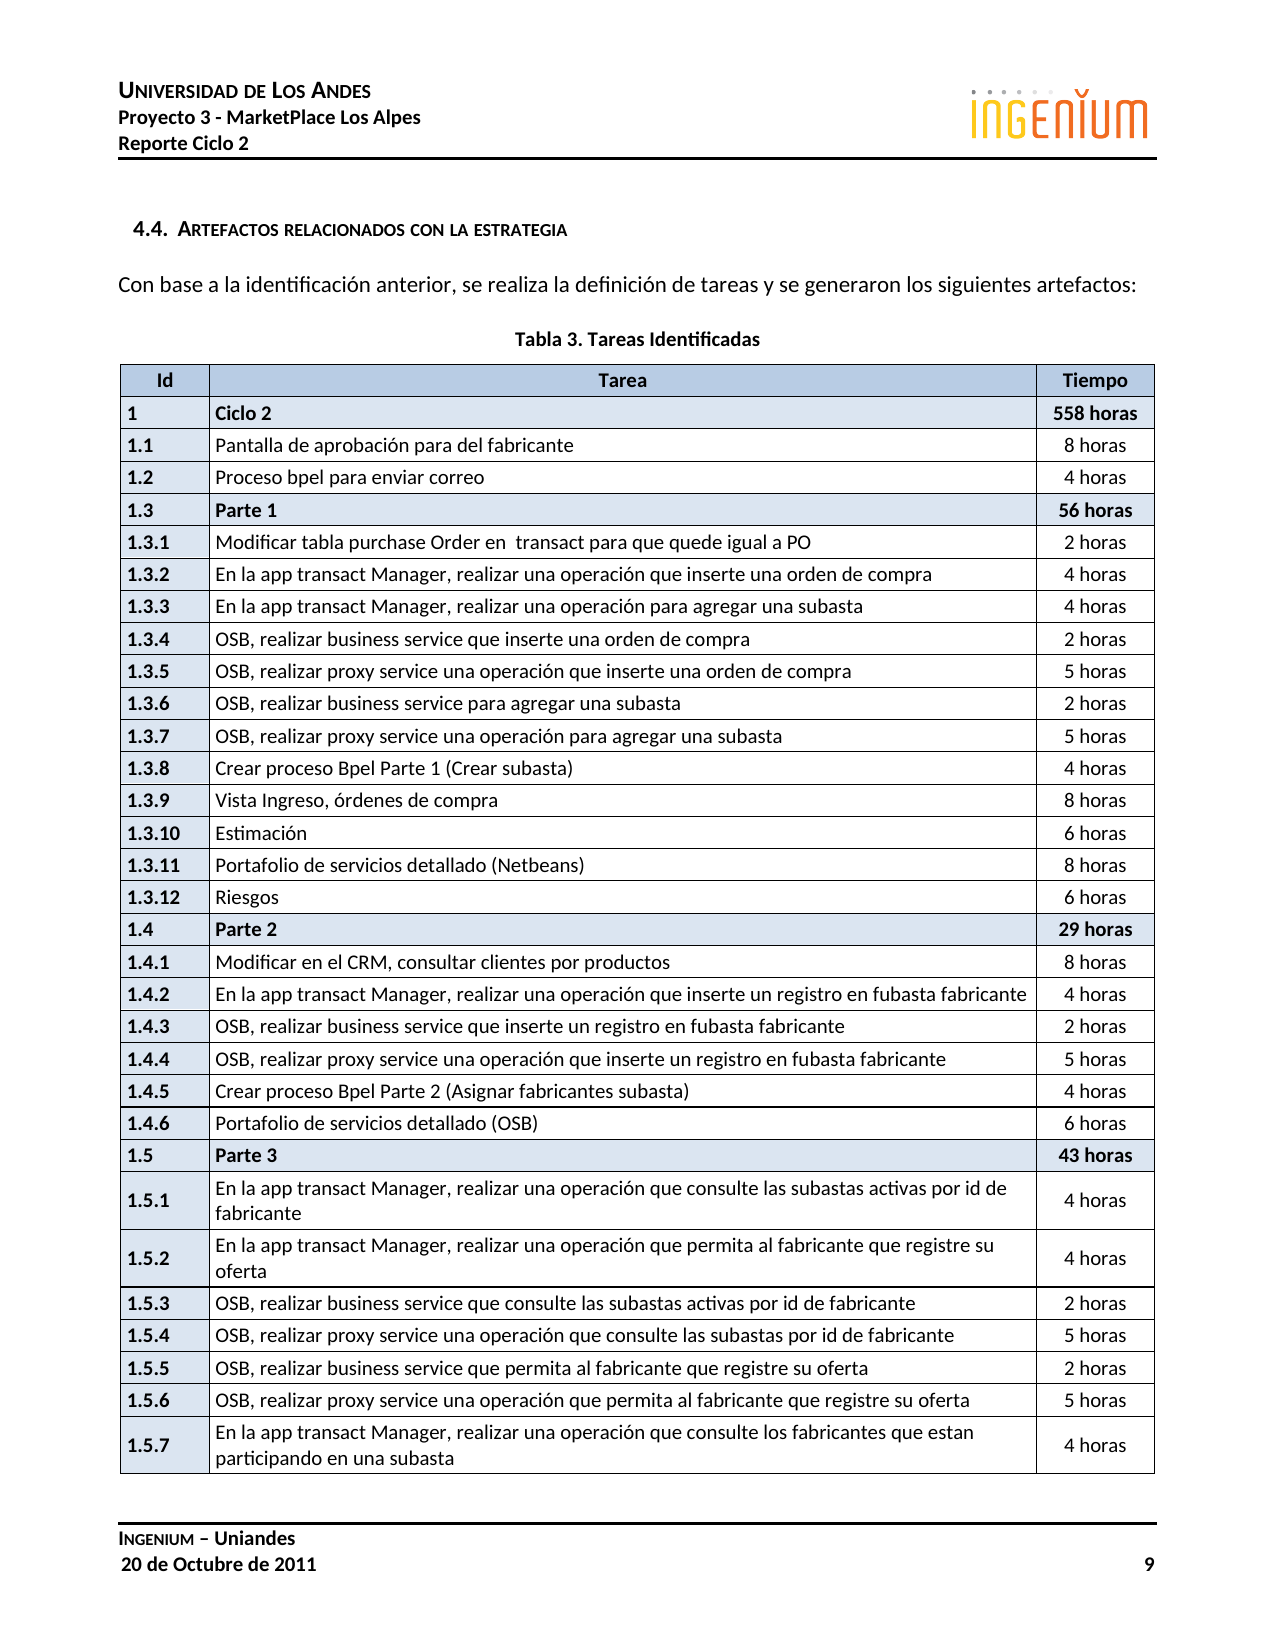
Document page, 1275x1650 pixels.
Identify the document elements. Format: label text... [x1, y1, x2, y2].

table_header Tarea [210, 365, 1036, 396]
table_cell 43 horas [1037, 1140, 1154, 1171]
table_cell 1.5.7 [121, 1417, 209, 1473]
table_cell 1.3 [121, 494, 209, 525]
table_cell 56 horas [1037, 494, 1154, 525]
table_cell 1.3.7 [121, 720, 209, 751]
table_cell 5 horas [1037, 720, 1154, 751]
table_cell Estimación [210, 817, 1036, 848]
table_cell 1.4.4 [121, 1043, 209, 1074]
table_cell 4 horas [1037, 559, 1154, 590]
table_cell 6 horas [1037, 881, 1154, 913]
table_cell 1.3.10 [121, 817, 209, 848]
table_cell 5 horas [1037, 1043, 1154, 1074]
table_cell 2 horas [1037, 623, 1154, 654]
table_cell 4 horas [1037, 1075, 1154, 1106]
table_cell 2 horas [1037, 688, 1154, 719]
table_cell OSB, realizar proxy service una operación que inserte una orden de compra [210, 655, 1036, 687]
table_cell 1.3.2 [121, 559, 209, 590]
table_cell 1.3.6 [121, 688, 209, 719]
table_cell 4 horas [1037, 591, 1154, 622]
table_cell 8 horas [1037, 429, 1154, 461]
table_cell OSB, realizar business service que inserte una orden de compra [210, 623, 1036, 654]
text Con base a la identificación anterior, se realiza la definición de tareas y se generaron los siguientes artefactos: [118, 270, 1157, 298]
table_cell 1 [121, 397, 209, 428]
table_header Tiempo [1037, 365, 1154, 396]
table_cell 4 horas [1037, 1417, 1154, 1473]
table_cell En la app transact Manager, realizar una operación que inserte un registro en fubasta fabricante [210, 978, 1036, 1009]
picture [971, 89, 1154, 150]
table_cell 1.5.5 [121, 1352, 209, 1383]
table_cell 6 horas [1037, 1108, 1154, 1139]
table_cell 1.5.1 [121, 1172, 209, 1229]
table_cell 4 horas [1037, 1172, 1154, 1229]
table_cell Parte 3 [210, 1140, 1036, 1171]
table_cell 1.5 [121, 1140, 209, 1171]
table_cell 1.5.2 [121, 1230, 209, 1286]
table_cell En la app transact Manager, realizar una operación que consulte los fabricantes que estan participando en una subasta [210, 1417, 1036, 1473]
table_cell OSB, realizar proxy service una operación que permita al fabricante que registre su oferta [210, 1384, 1036, 1416]
table_cell 1.1 [121, 429, 209, 461]
table_cell 8 horas [1037, 785, 1154, 816]
table_cell 1.3.1 [121, 526, 209, 557]
table_cell 5 horas [1037, 1384, 1154, 1416]
table_cell OSB, realizar proxy service una operación que consulte las subastas por id de fabricante [210, 1320, 1036, 1351]
table_cell OSB, realizar proxy service una operación para agregar una subasta [210, 720, 1036, 751]
table_cell 8 horas [1037, 849, 1154, 880]
table_cell Modificar tabla purchase Order en transact para que quede igual a PO [210, 526, 1036, 557]
table_cell Modificar en el CRM, consultar clientes por productos [210, 946, 1036, 977]
table_cell Portafolio de servicios detallado (OSB) [210, 1108, 1036, 1139]
table_cell Proceso bpel para enviar correo [210, 462, 1036, 493]
table_cell 1.4.1 [121, 946, 209, 977]
table_cell En la app transact Manager, realizar una operación que permita al fabricante que registre su oferta [210, 1230, 1036, 1286]
table_cell 8 horas [1037, 946, 1154, 977]
table_cell Vista Ingreso, órdenes de compra [210, 785, 1036, 816]
table_cell 1.5.6 [121, 1384, 209, 1416]
table_cell 558 horas [1037, 397, 1154, 428]
table_cell Crear proceso Bpel Parte 1 (Crear subasta) [210, 752, 1036, 783]
table_cell OSB, realizar business service para agregar una subasta [210, 688, 1036, 719]
table_header Id [121, 365, 209, 396]
table_cell 2 horas [1037, 526, 1154, 557]
table_cell Parte 2 [210, 914, 1036, 945]
table_cell En la app transact Manager, realizar una operación que inserte una orden de compra [210, 559, 1036, 590]
table_cell 1.5.3 [121, 1288, 209, 1319]
table_cell 1.3.4 [121, 623, 209, 654]
table_cell 4 horas [1037, 752, 1154, 783]
table_cell 1.3.12 [121, 881, 209, 913]
table_cell 1.4.3 [121, 1011, 209, 1042]
table_cell 1.4 [121, 914, 209, 945]
table_cell 1.3.8 [121, 752, 209, 783]
table_cell 1.4.2 [121, 978, 209, 1009]
table_cell OSB, realizar business service que inserte un registro en fubasta fabricante [210, 1011, 1036, 1042]
table_cell 6 horas [1037, 817, 1154, 848]
table_cell OSB, realizar business service que consulte las subastas activas por id de fabricante [210, 1288, 1036, 1319]
table_cell 2 horas [1037, 1352, 1154, 1383]
table_cell 5 horas [1037, 1320, 1154, 1351]
table_cell 1.3.9 [121, 785, 209, 816]
table_cell 1.3.5 [121, 655, 209, 687]
table_cell 1.3.11 [121, 849, 209, 880]
table_cell 2 horas [1037, 1011, 1154, 1042]
table_cell 29 horas [1037, 914, 1154, 945]
table_cell 4 horas [1037, 978, 1154, 1009]
table_cell 4 horas [1037, 1230, 1154, 1286]
table_cell 2 horas [1037, 1288, 1154, 1319]
table_cell 4 horas [1037, 462, 1154, 493]
table_cell Parte 1 [210, 494, 1036, 525]
table_cell Ciclo 2 [210, 397, 1036, 428]
table_cell Crear proceso Bpel Parte 2 (Asignar fabricantes subasta) [210, 1075, 1036, 1106]
table_cell 1.2 [121, 462, 209, 493]
table_cell Pantalla de aprobación para del fabricante [210, 429, 1036, 461]
table_cell 1.4.6 [121, 1108, 209, 1139]
table_cell Riesgos [210, 881, 1036, 913]
table_cell OSB, realizar business service que permita al fabricante que registre su oferta [210, 1352, 1036, 1383]
list Artefactos relacionados con la estrategia [133, 214, 1157, 242]
table_cell 1.3.3 [121, 591, 209, 622]
table_cell En la app transact Manager, realizar una operación para agregar una subasta [210, 591, 1036, 622]
table_cell En la app transact Manager, realizar una operación que consulte las subastas activas por id de fabricante [210, 1172, 1036, 1229]
table_cell 1.4.5 [121, 1075, 209, 1106]
table_cell OSB, realizar proxy service una operación que inserte un registro en fubasta fabricante [210, 1043, 1036, 1074]
table_cell 1.5.4 [121, 1320, 209, 1351]
table_cell Portafolio de servicios detallado (Netbeans) [210, 849, 1036, 880]
table_cell 5 horas [1037, 655, 1154, 687]
text Tabla 3. Tareas Identificadas [118, 326, 1157, 351]
